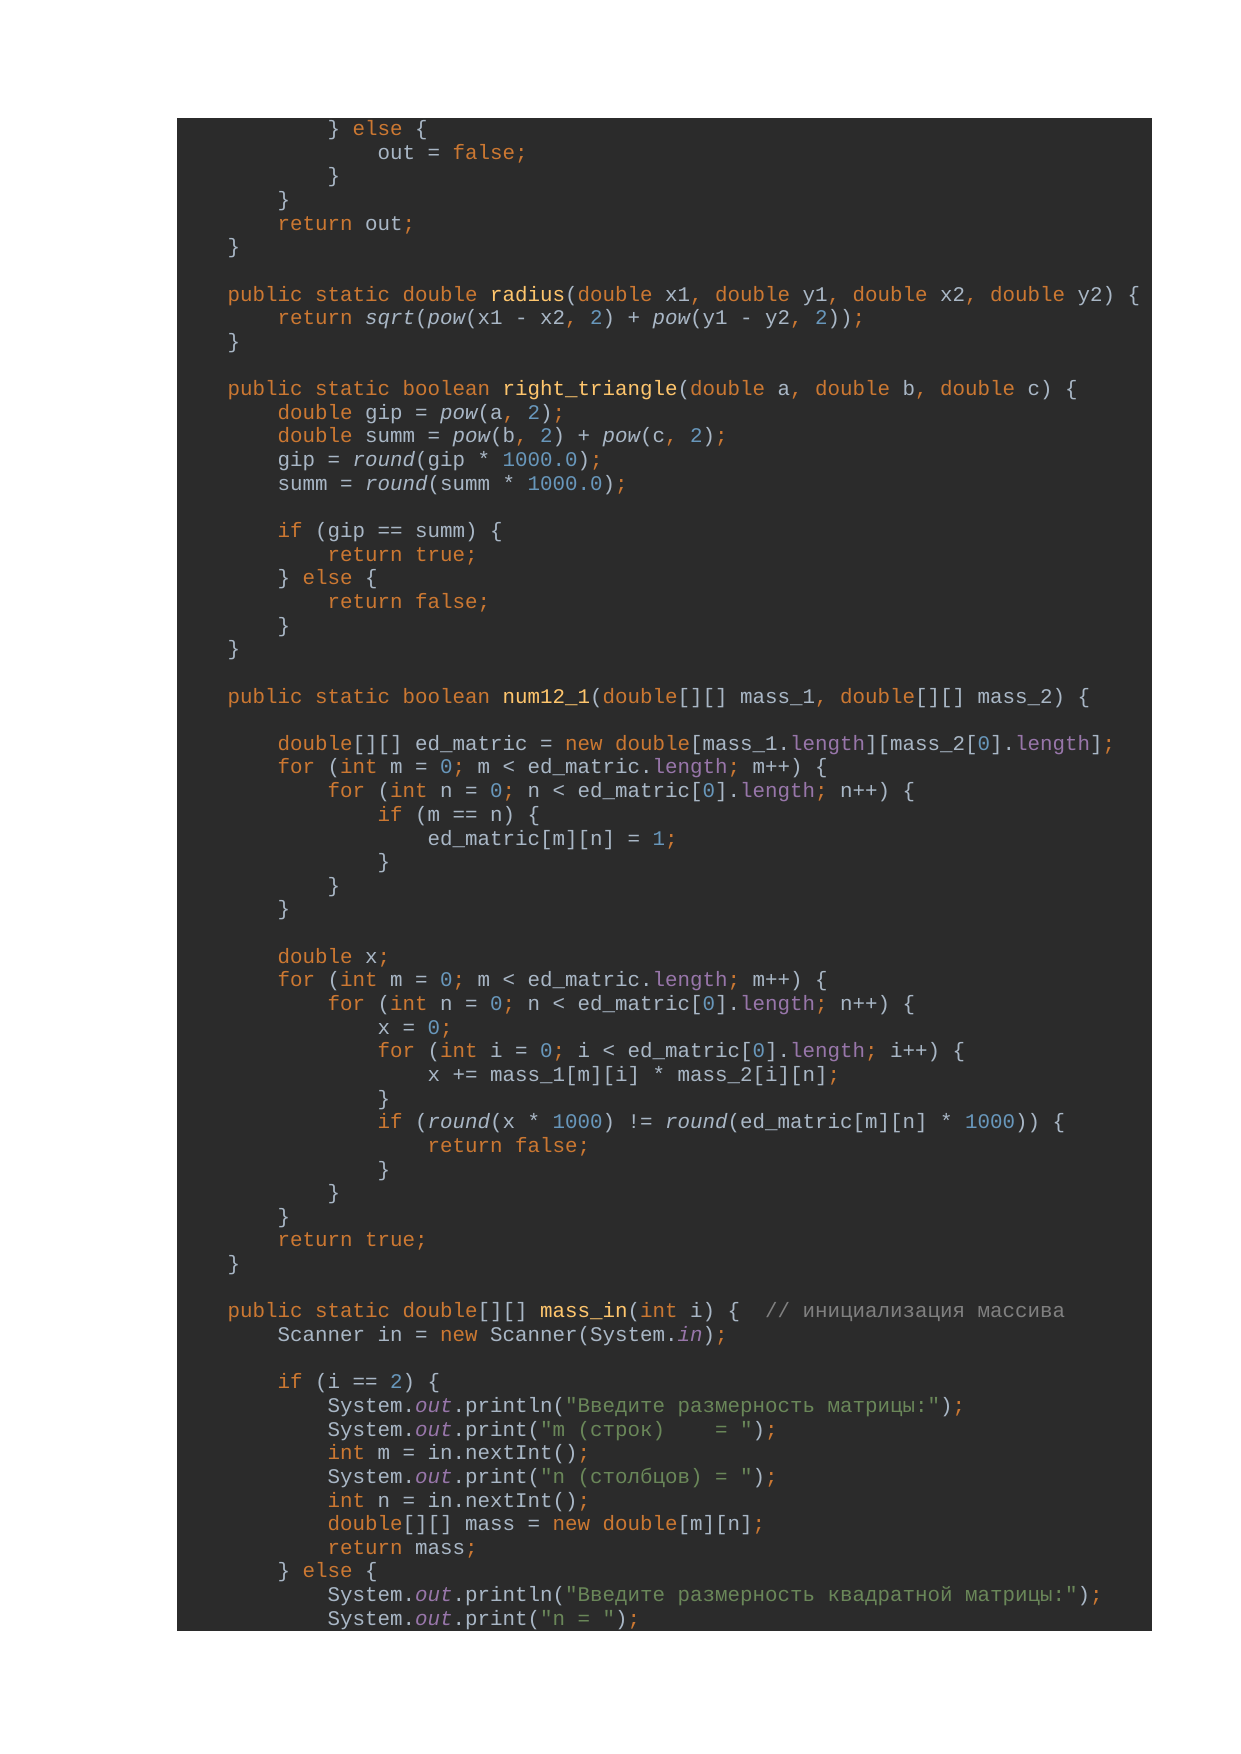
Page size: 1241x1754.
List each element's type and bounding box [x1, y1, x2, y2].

text [177, 118, 1152, 1631]
